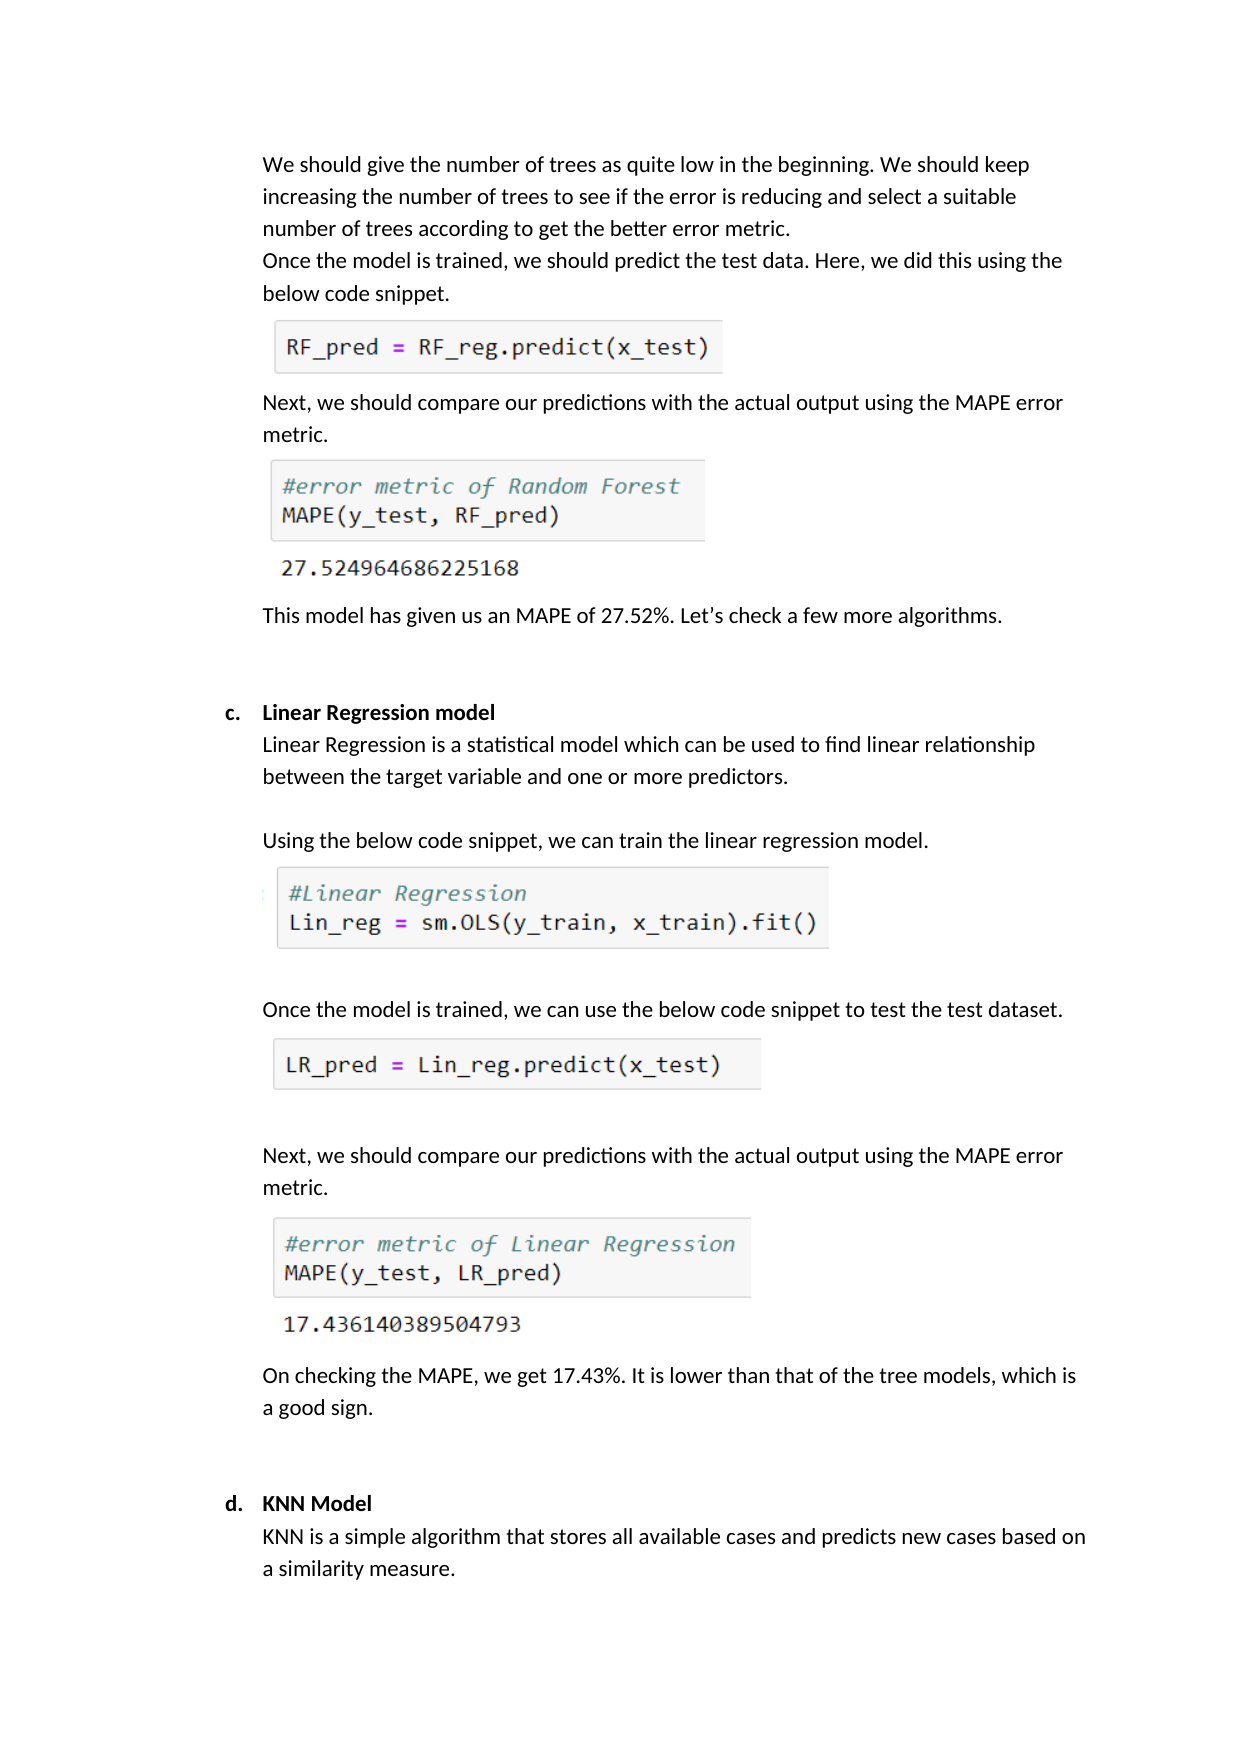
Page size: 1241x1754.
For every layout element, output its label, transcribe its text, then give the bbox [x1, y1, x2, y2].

list Using the below code snippet, we can train the linear regression model. [262, 826, 1090, 854]
list Next, we should compare our predictions with the actual output using the MAPE error metric. [262, 388, 1090, 448]
list KNN Model [225, 1489, 1090, 1518]
list Linear Regression model [225, 698, 1090, 726]
list Once the model is trained, we should predict the test data. Here, we did this using the below code snippet. [262, 247, 1090, 307]
list Once the model is trained, we can use the below code snippet to test the test dataset. [262, 995, 1090, 1023]
picture [262, 1027, 762, 1105]
list Linear Regression is a statistical model which can be used to find linear relationship between the target variable and one or more predictors. [262, 730, 1090, 790]
list KNN is a simple algorithm that stores all available cases and predicts new cases based on a similarity measure. [262, 1522, 1090, 1582]
picture [262, 858, 829, 959]
list On checking the MAPE, we get 17.43%. It is lower than that of the tree models, which is a good sign. [262, 1361, 1090, 1421]
picture [262, 311, 723, 384]
list We should give the number of trees as quite low in the beginning. We should keep increasing the number of trees to see if the error is reducing and select a suitable number of trees according to get the better error metric. [262, 150, 1090, 242]
list Next, we should compare our predictions with the actual output using the MAPE error metric. [262, 1141, 1090, 1201]
list This model has given us an MAPE of 27.52%. Let’s check a few more algorithms. [262, 601, 1090, 629]
picture [262, 1205, 752, 1357]
picture [262, 452, 705, 597]
